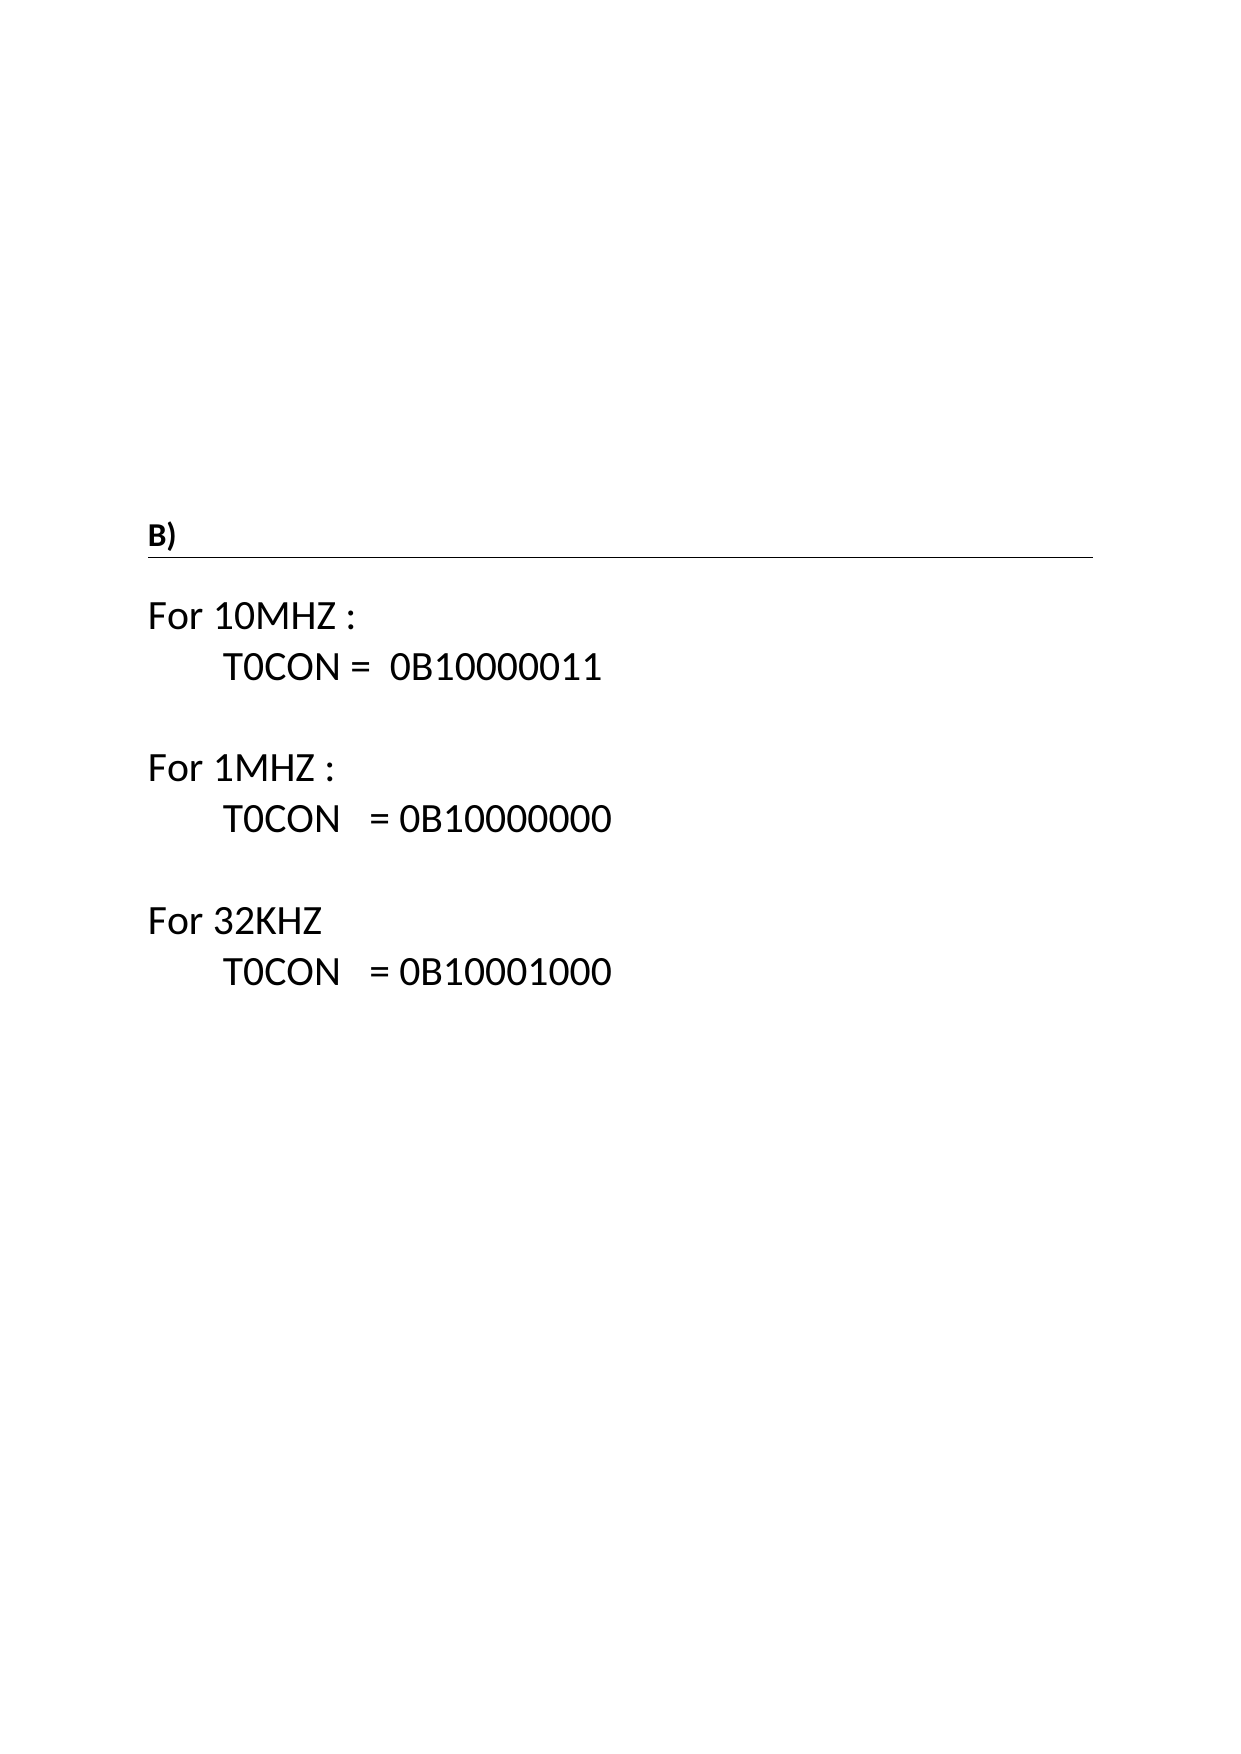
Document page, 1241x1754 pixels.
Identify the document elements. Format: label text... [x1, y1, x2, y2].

text For 1MHZ : [148, 741, 1093, 792]
text For 32KHZ [148, 894, 1093, 944]
text T0CON = 0B10000000 [148, 792, 1093, 843]
text T0CON = 0B10001000 [148, 944, 1093, 995]
text B) [148, 514, 1093, 557]
text For 10MHZ : [148, 589, 1093, 639]
text T0CON = 0B10000011 [148, 639, 1093, 690]
